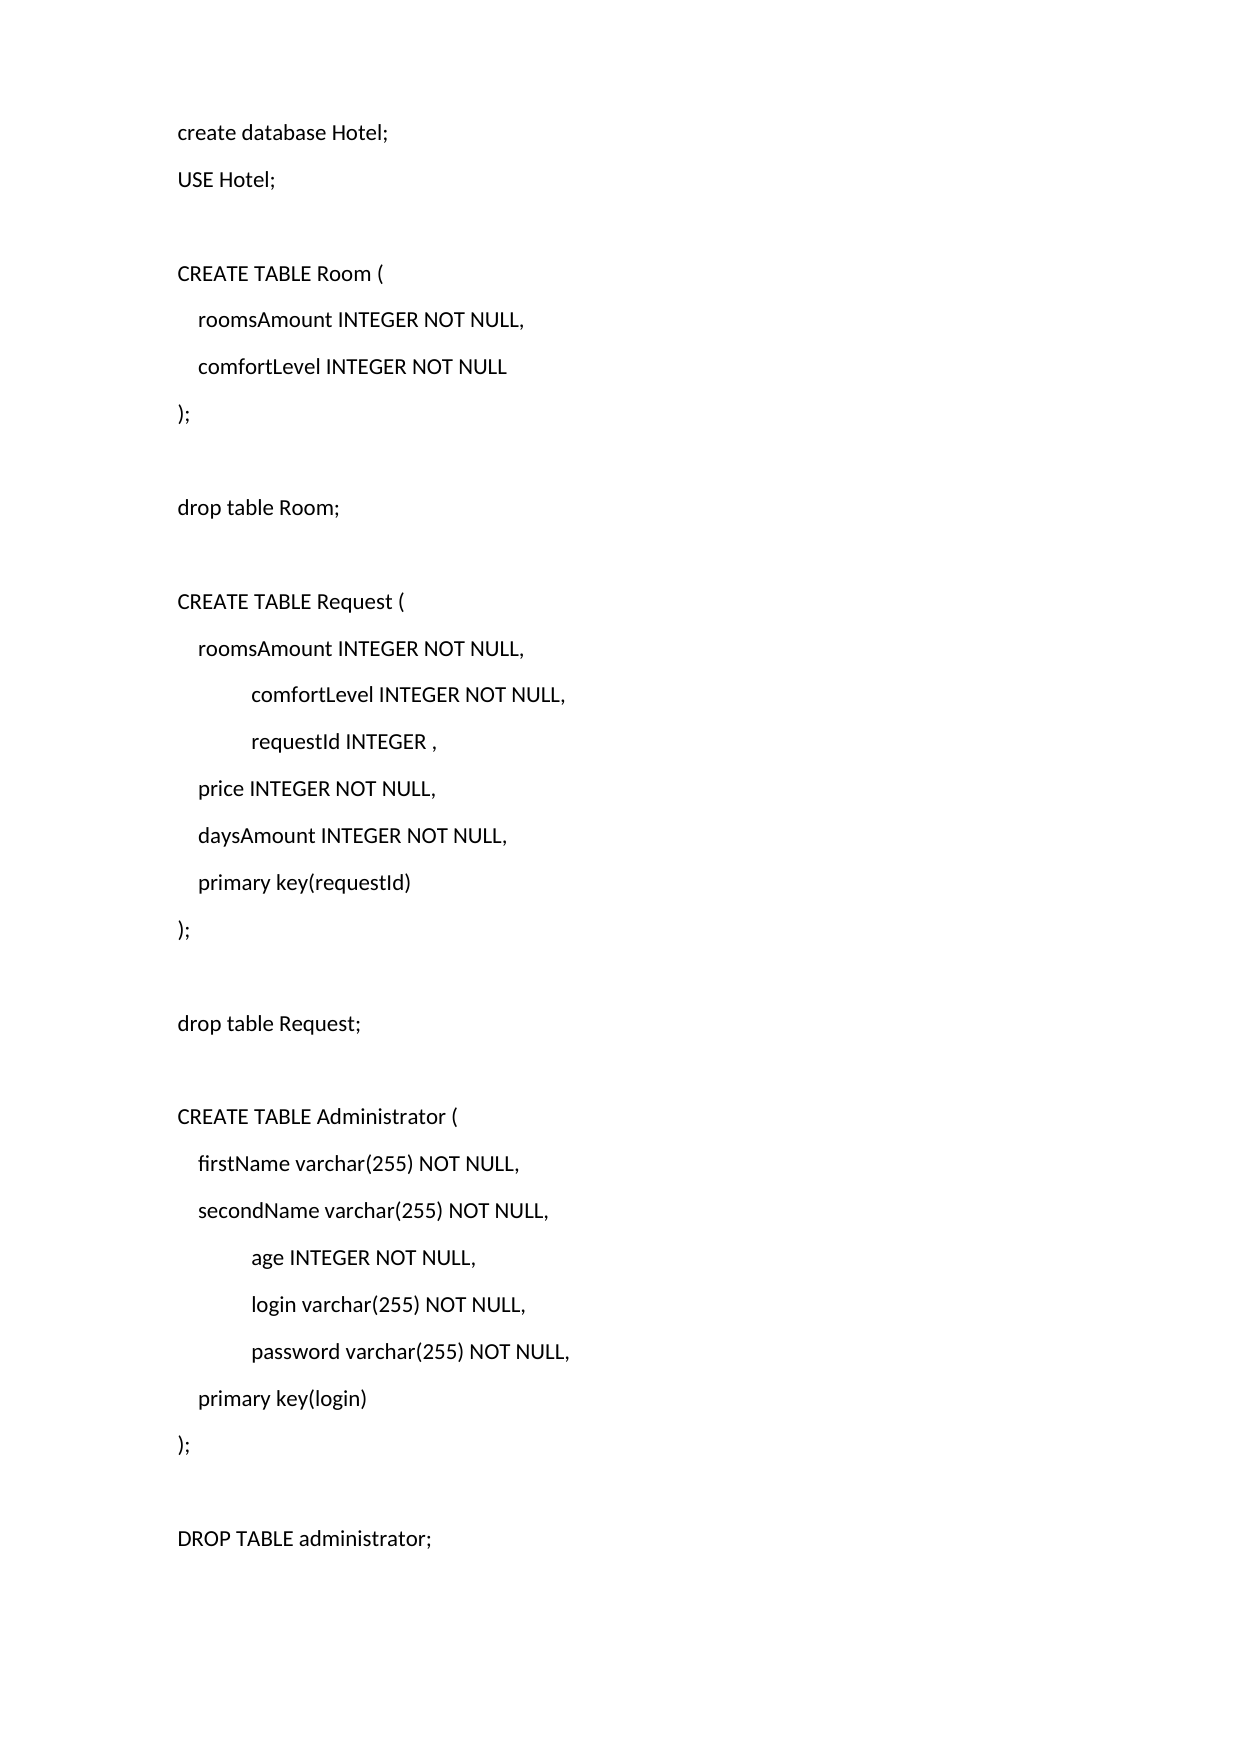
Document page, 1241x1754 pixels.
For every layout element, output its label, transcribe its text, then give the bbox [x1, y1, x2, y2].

text DROP TABLE administrator; [177, 1524, 1152, 1552]
text ); [177, 1431, 1152, 1459]
text login varchar(255) NOT NULL, [177, 1290, 1152, 1318]
text requestId INTEGER , [177, 727, 1152, 756]
text age INTEGER NOT NULL, [177, 1243, 1152, 1271]
text password varchar(255) NOT NULL, [177, 1337, 1152, 1365]
text firstName varchar(255) NOT NULL, [177, 1149, 1152, 1177]
text ); [177, 399, 1152, 427]
text daysAmount INTEGER NOT NULL, [177, 821, 1152, 849]
text roomsAmount INTEGER NOT NULL, [177, 634, 1152, 662]
text ); [177, 915, 1152, 943]
text CREATE TABLE Request ( [177, 587, 1152, 615]
text comfortLevel INTEGER NOT NULL, [177, 681, 1152, 709]
text drop table Request; [177, 1009, 1152, 1037]
text primary key(requestId) [177, 868, 1152, 896]
text drop table Room; [177, 493, 1152, 521]
text create database Hotel; [177, 118, 1152, 146]
text USE Hotel; [177, 165, 1152, 193]
text roomsAmount INTEGER NOT NULL, [177, 306, 1152, 334]
text secondName varchar(255) NOT NULL, [177, 1196, 1152, 1224]
text primary key(login) [177, 1384, 1152, 1412]
text CREATE TABLE Administrator ( [177, 1102, 1152, 1131]
text price INTEGER NOT NULL, [177, 774, 1152, 802]
text CREATE TABLE Room ( [177, 259, 1152, 287]
text comfortLevel INTEGER NOT NULL [177, 352, 1152, 381]
